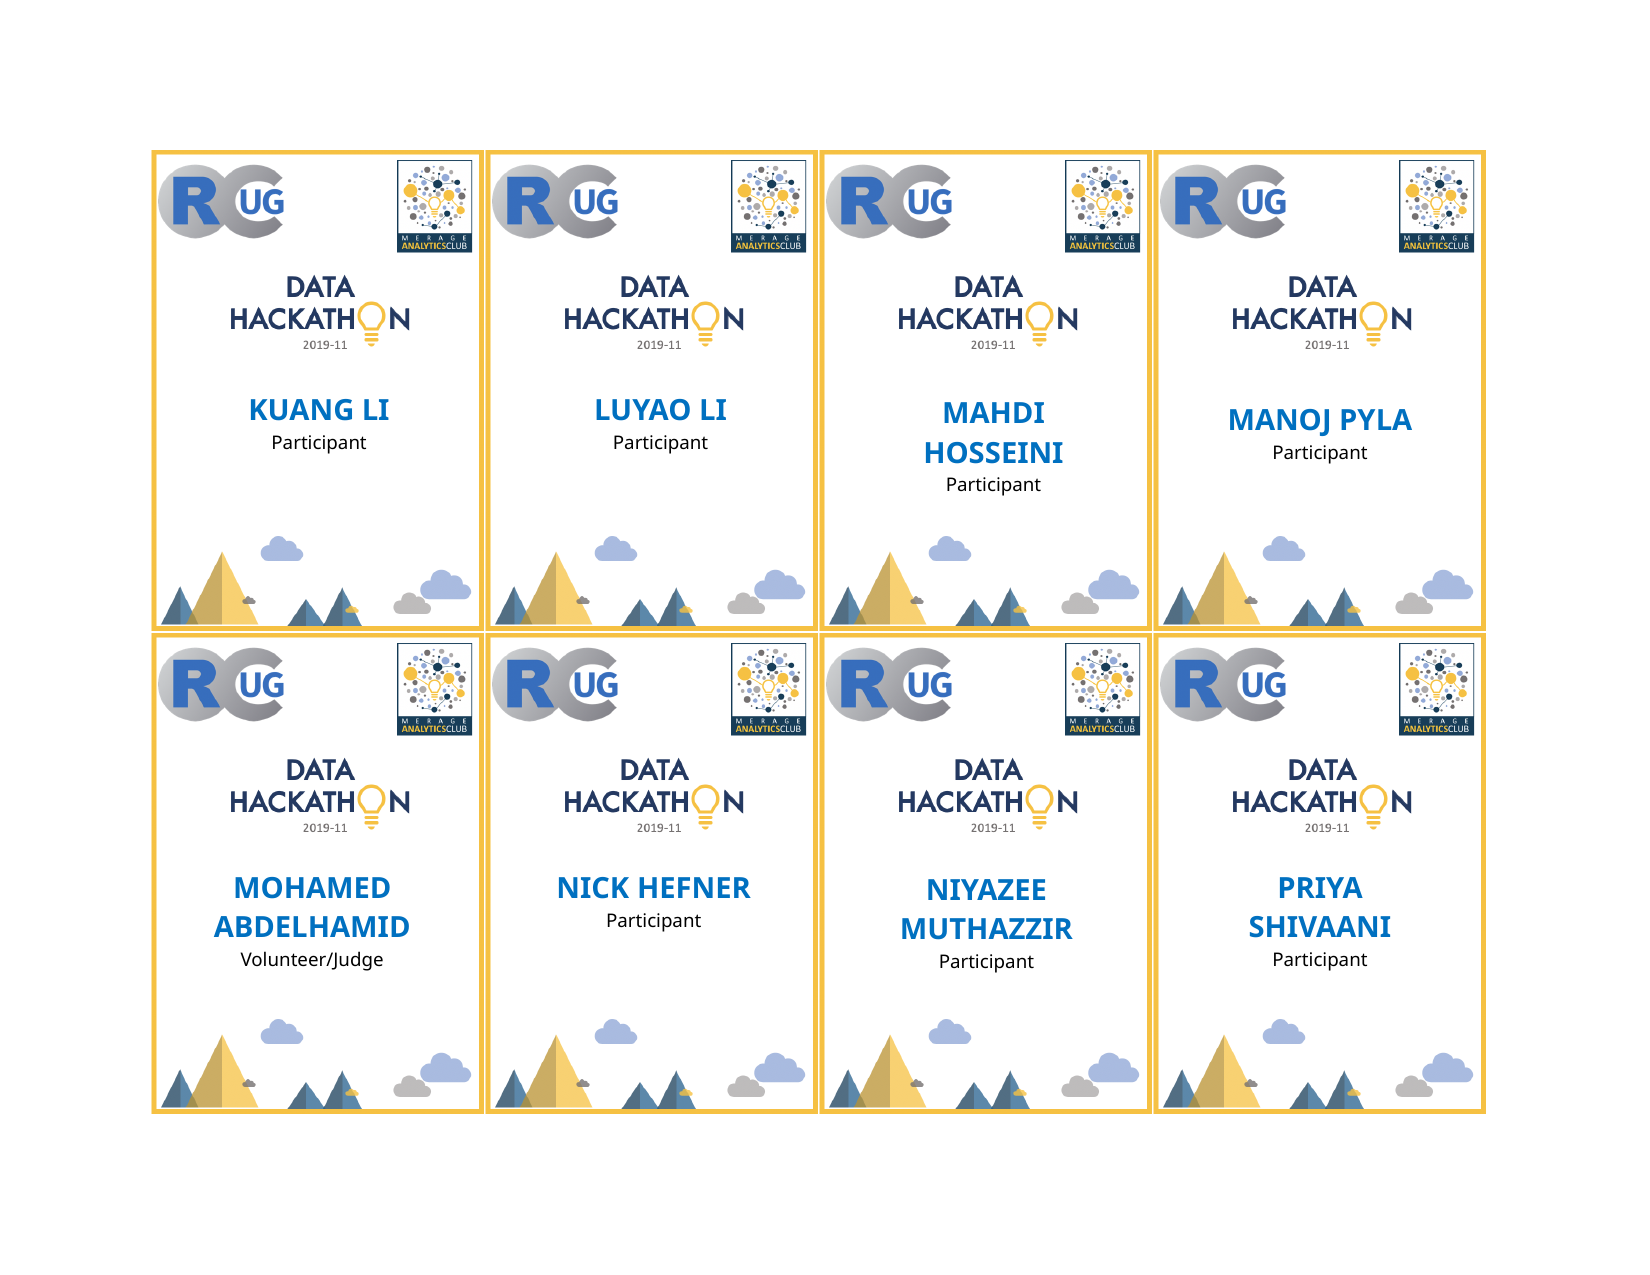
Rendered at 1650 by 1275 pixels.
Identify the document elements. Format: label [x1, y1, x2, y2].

picture [150, 150, 1487, 1116]
